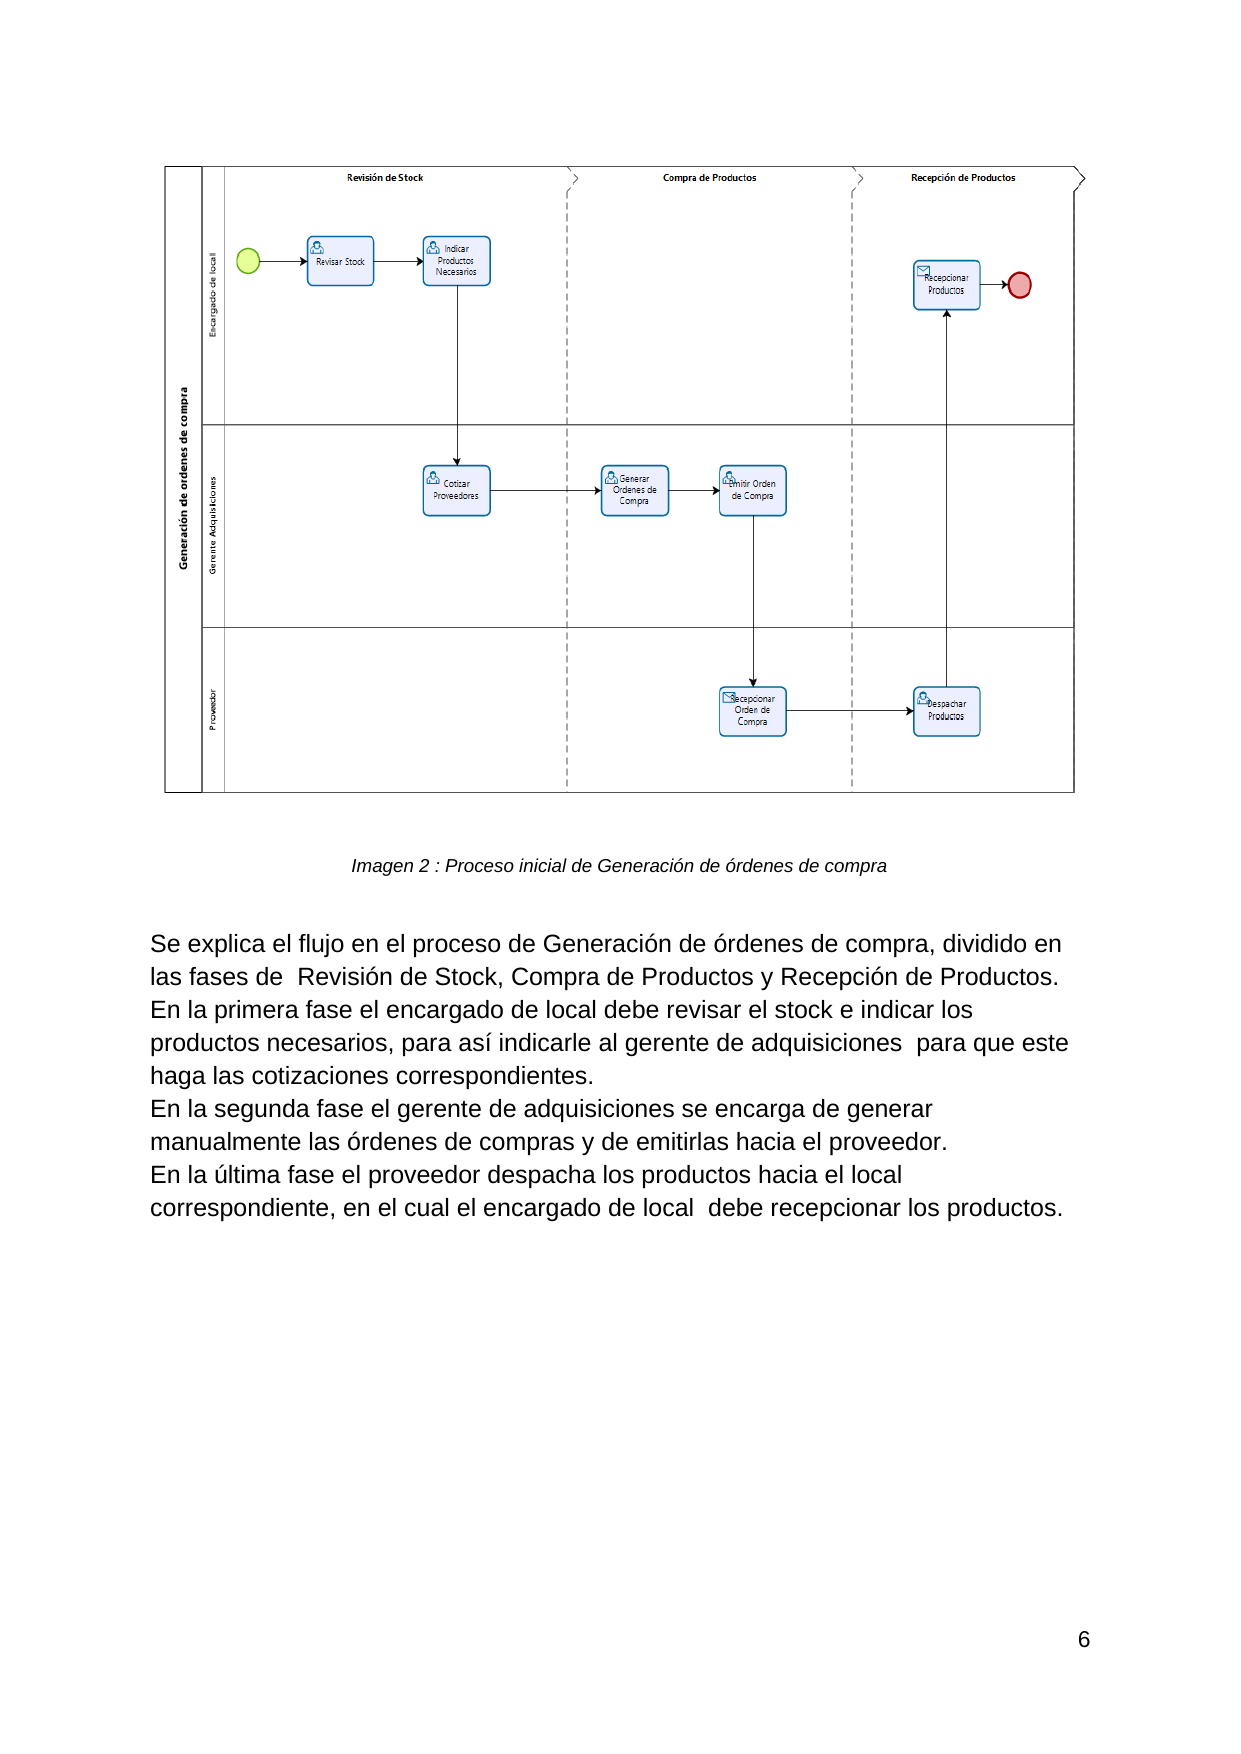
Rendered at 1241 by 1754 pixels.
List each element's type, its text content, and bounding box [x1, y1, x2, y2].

text En la última fase el proveedor despacha los productos hacia el local correspondiente, en el cual el encargado de local debe recepcionar los productos. [150, 1160, 1090, 1222]
text En la segunda fase el gerente de adquisiciones se encarga de generar manualmente las órdenes de compras y de emitirlas hacia el proveedor. [150, 1094, 1090, 1156]
text Imagen 2 : Proceso inicial de Generación de órdenes de compra [150, 854, 1090, 876]
picture [150, 150, 1091, 826]
text Se explica el flujo en el proceso de Generación de órdenes de compra, dividido en las fases de Revisión de Stock, Compra de Productos y Recepción de Productos. En la primera fase el encargado de local debe revisar el stock e indicar los productos necesarios, para así indicarle al gerente de adquisiciones para que este haga las cotizaciones correspondientes. [150, 929, 1090, 1089]
